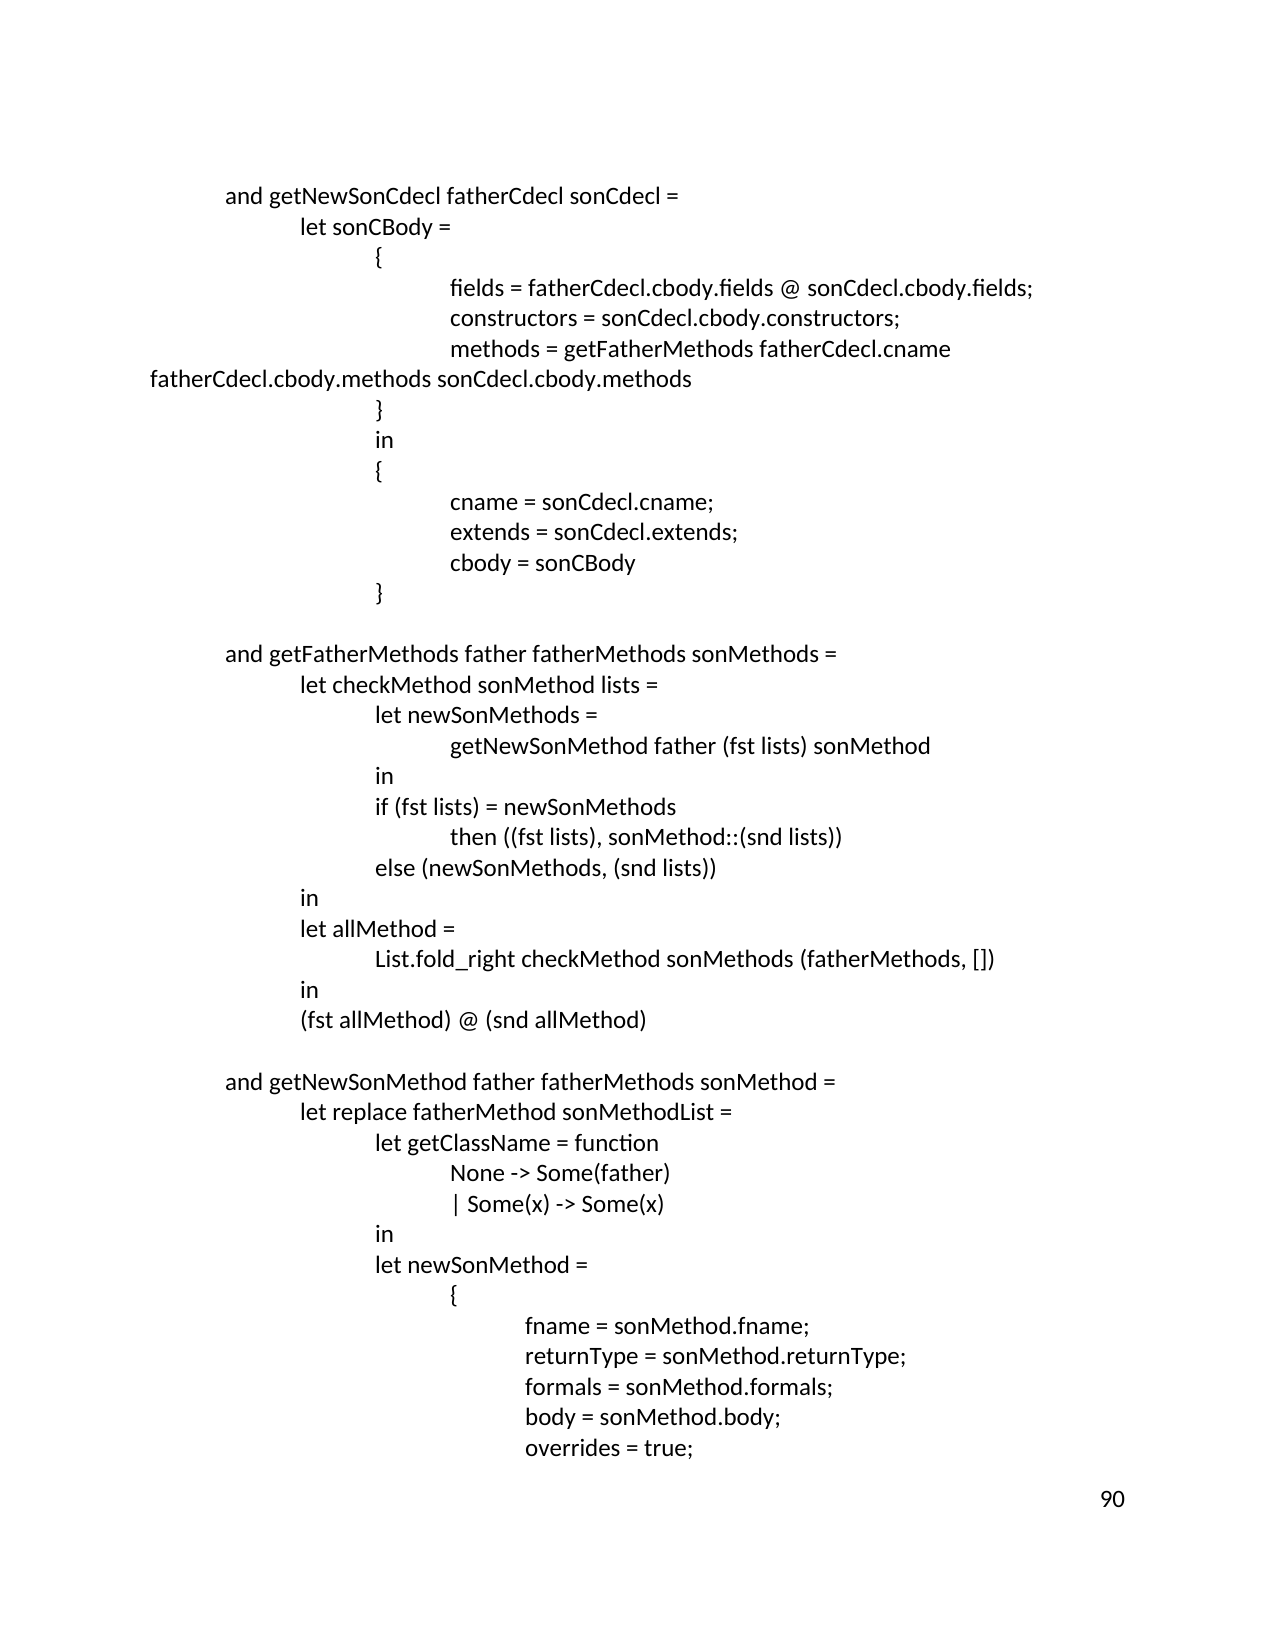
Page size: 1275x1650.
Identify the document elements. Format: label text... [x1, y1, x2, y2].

text { [150, 242, 1125, 272]
text fields = fatherCdecl.cbody.fields @ sonCdecl.cbody.fields; [150, 272, 1125, 303]
text List.fold_right checkMethod sonMethods (fatherMethods, []) [150, 943, 1125, 974]
text { [150, 455, 1125, 486]
text if (fst lists) = newSonMethods [150, 791, 1125, 821]
text returnType = sonMethod.returnType; [150, 1340, 1125, 1371]
text cname = sonCdecl.cname; [150, 486, 1125, 516]
text None -> Some(father) [150, 1157, 1125, 1188]
text and getNewSonMethod father fatherMethods sonMethod = [150, 1066, 1125, 1096]
text { [150, 1279, 1125, 1310]
text in [150, 974, 1125, 1004]
text body = sonMethod.body; [150, 1401, 1125, 1432]
text and getNewSonCdecl fatherCdecl sonCdecl = [150, 181, 1125, 211]
text formals = sonMethod.formals; [150, 1371, 1125, 1401]
text (fst allMethod) @ (snd allMethod) [150, 1004, 1125, 1035]
text let newSonMethod = [150, 1249, 1125, 1279]
text else (newSonMethods, (snd lists)) [150, 852, 1125, 882]
text in [150, 1218, 1125, 1249]
text then ((fst lists), sonMethod::(snd lists)) [150, 821, 1125, 852]
text let allMethod = [150, 913, 1125, 943]
text and getFatherMethods father fatherMethods sonMethods = [150, 638, 1125, 669]
text fname = sonMethod.fname; [150, 1310, 1125, 1340]
text getNewSonMethod father (fst lists) sonMethod [150, 730, 1125, 760]
text let getClassName = function [150, 1127, 1125, 1157]
text methods = getFatherMethods fatherCdecl.cname fatherCdecl.cbody.methods sonCdecl.cbody.methods [150, 333, 1125, 394]
text let replace fatherMethod sonMethodList = [150, 1096, 1125, 1127]
text in [150, 425, 1125, 455]
text extends = sonCdecl.extends; [150, 516, 1125, 547]
text constructors = sonCdecl.cbody.constructors; [150, 303, 1125, 333]
text let sonCBody = [150, 211, 1125, 242]
text let checkMethod sonMethod lists = [150, 669, 1125, 699]
text let newSonMethods = [150, 699, 1125, 730]
text } [150, 577, 1125, 608]
text cbody = sonCBody [150, 547, 1125, 577]
text overrides = true; [150, 1432, 1125, 1462]
text in [150, 760, 1125, 791]
text in [150, 882, 1125, 913]
text | Some(x) -> Some(x) [150, 1188, 1125, 1218]
text } [150, 394, 1125, 425]
